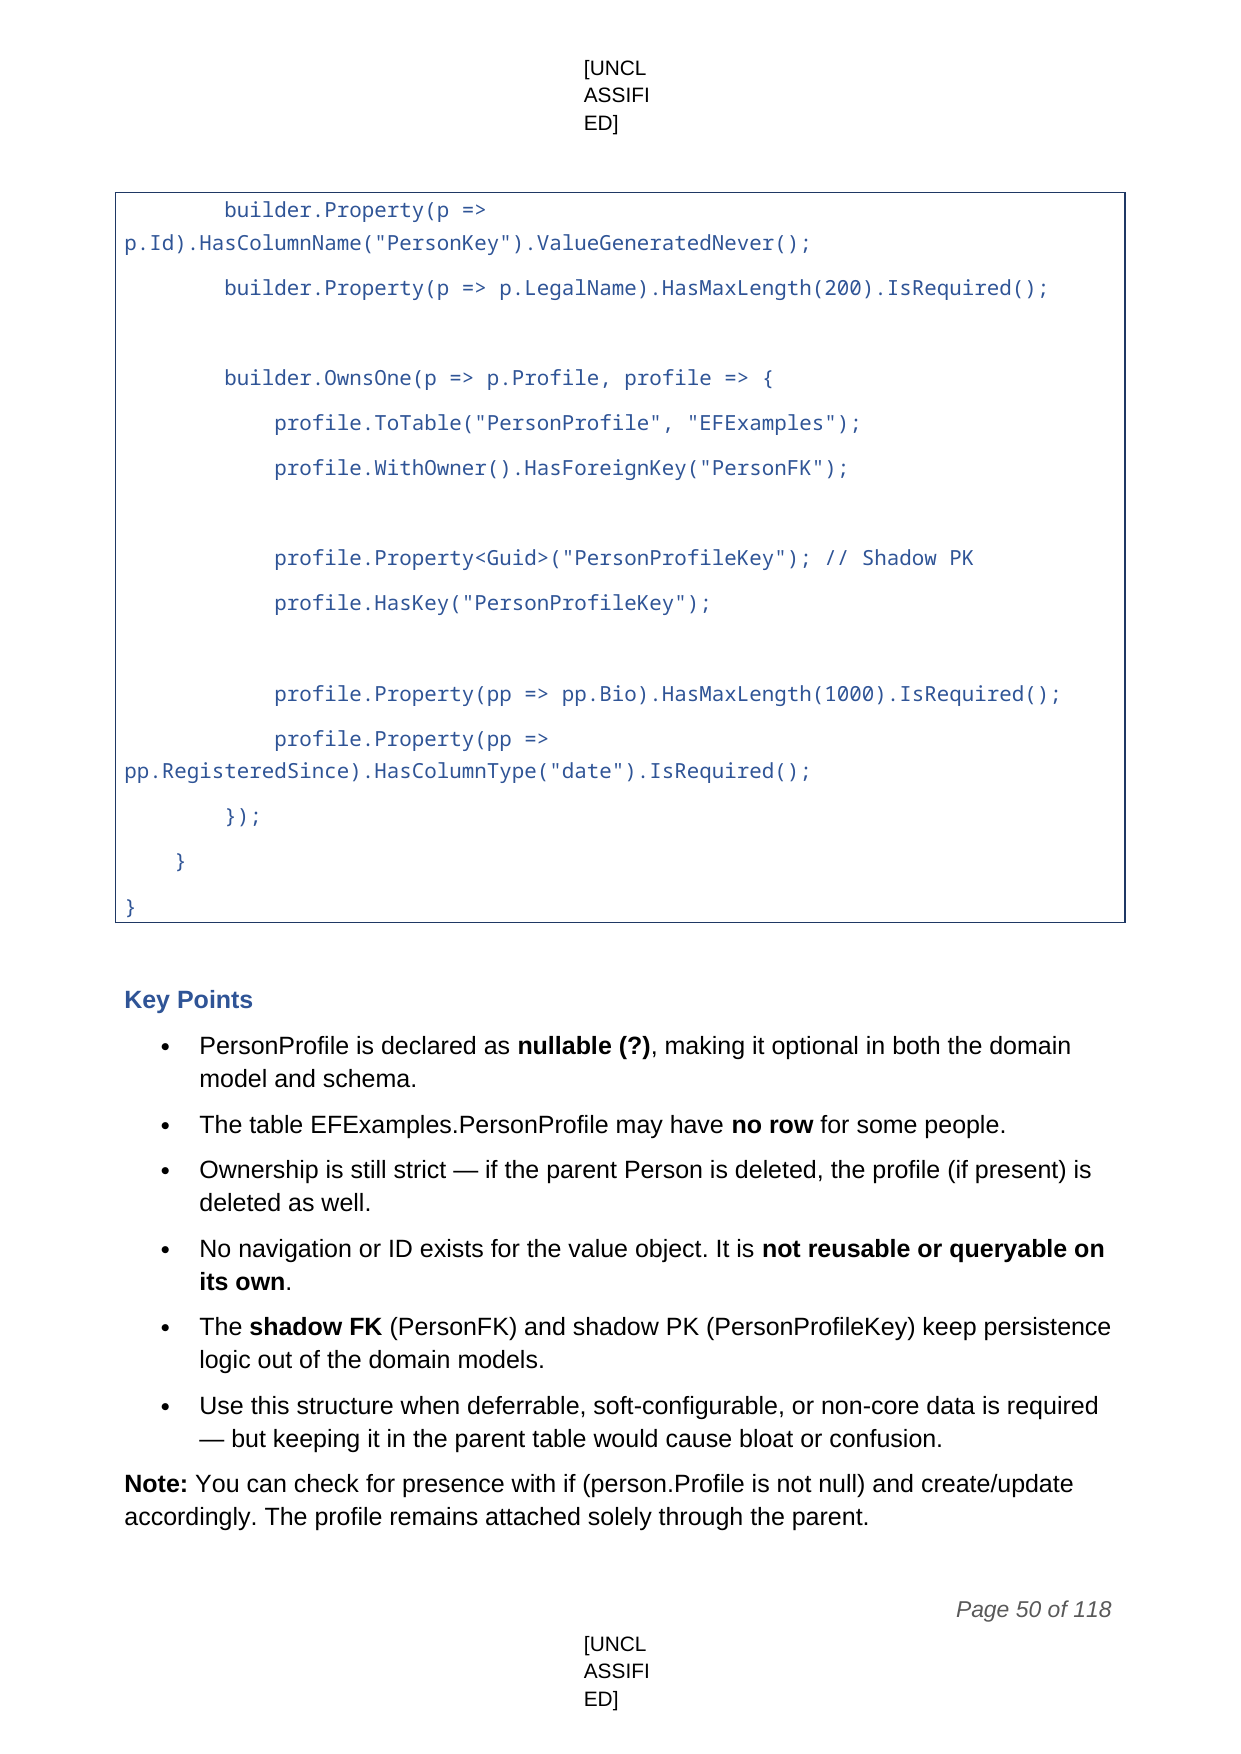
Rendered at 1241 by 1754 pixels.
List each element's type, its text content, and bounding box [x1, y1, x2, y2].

text builder.OwnsOne(p => p.Profile, profile => { [116, 360, 1124, 391]
text Note: You can check for presence with if (person.Profile is not null) and create/update accordingly. The profile remains attached solely through the parent. [124, 1469, 1116, 1531]
text profile.HasKey("PersonProfileKey"); [116, 585, 1124, 617]
list No navigation or ID exists for the value object. It is not reusable or queryable on its own. [162, 1234, 1116, 1295]
text } [116, 889, 1124, 922]
text profile.ToTable("PersonProfile", "EFExamples"); [116, 405, 1124, 437]
text }); [116, 798, 1124, 830]
text builder.Property(p => p.LegalName).HasMaxLength(200).IsRequired(); [116, 270, 1124, 301]
list PersonProfile is declared as nullable (?), making it optional in both the domain model and schema. [162, 1031, 1116, 1093]
list Ownership is still strict — if the parent Person is deleted, the profile (if present) is deleted as well. [162, 1155, 1116, 1217]
list Use this structure when deferrable, soft-configurable, or non-core data is required — but keeping it in the parent table would cause bloat or confusion. [162, 1391, 1116, 1452]
text profile.Property<Guid>("PersonProfileKey"); // Shadow PK [116, 540, 1124, 572]
text profile.WithOwner().HasForeignKey("PersonFK"); [116, 450, 1124, 482]
text profile.Property(pp => pp.RegisteredSince).HasColumnType("date").IsRequired(); [116, 721, 1124, 785]
list The table EFExamples.PersonProfile may have no row for some people. [162, 1109, 1116, 1138]
list The shadow FK (PersonFK) and shadow PK (PersonProfileKey) keep persistence logic out of the domain models. [162, 1312, 1116, 1374]
text } [116, 843, 1124, 875]
text builder.Property(p => p.Id).HasColumnName("PersonKey").ValueGeneratedNever(); [116, 193, 1124, 256]
subtitle Key Points [124, 986, 1116, 1014]
text profile.Property(pp => pp.Bio).HasMaxLength(1000).IsRequired(); [116, 676, 1124, 707]
